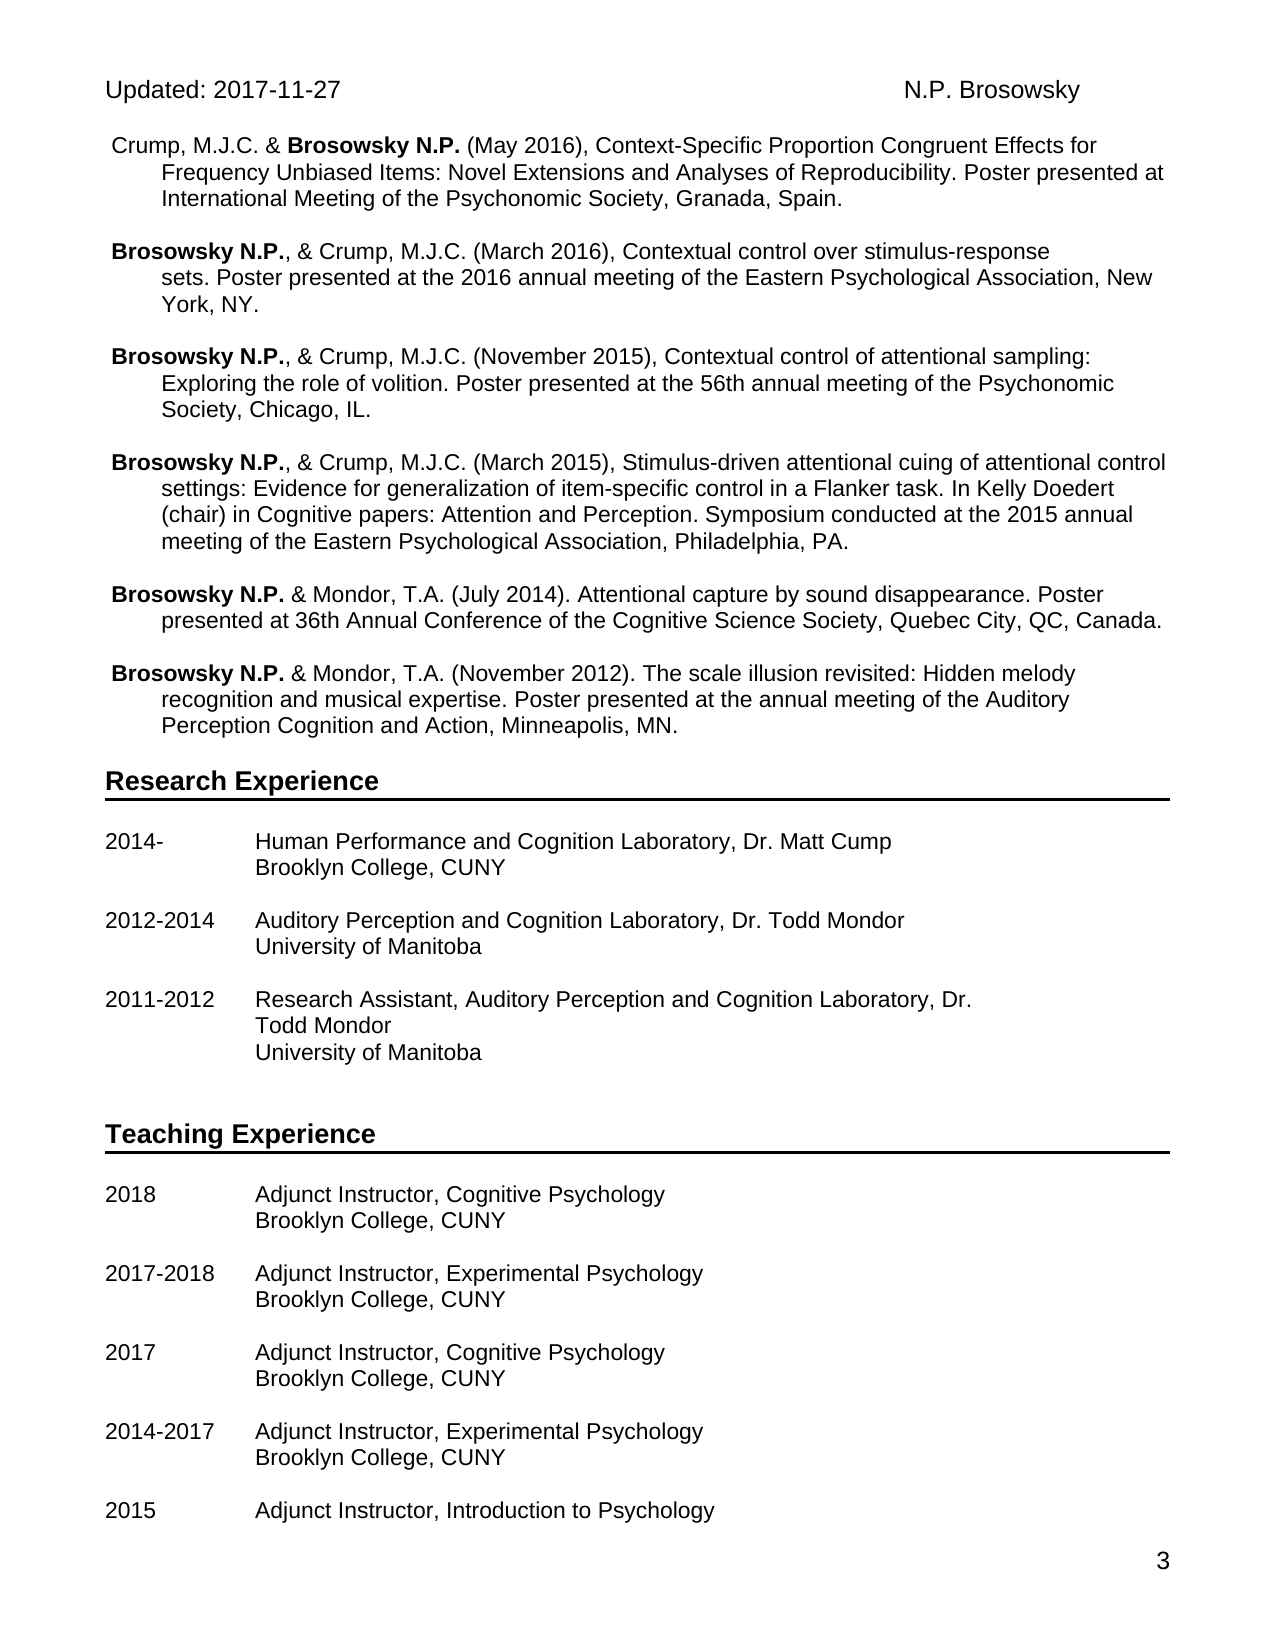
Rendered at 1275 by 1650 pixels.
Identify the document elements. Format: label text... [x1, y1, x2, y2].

text Brosowsky N.P. & Mondor, T.A. (November 2012). The scale illusion revisited: Hidden melody recognition and musical expertise. Poster presented at the annual meeting of the Auditory Perception Cognition and Action, Minneapolis, MN. [111, 659, 1170, 739]
text Todd Mondor [180, 1012, 1170, 1039]
text University of Manitoba [255, 1039, 1170, 1065]
text Research Experience [105, 765, 1170, 798]
text Brooklyn College, CUNY [255, 1365, 1170, 1391]
text Brooklyn College, CUNY [255, 1207, 1170, 1233]
text Brosowsky N.P., & Crump, M.J.C. (March 2016), Contextual control over stimulus-response sets. Poster presented at the 2016 annual meeting of the Eastern Psychological Association, New York, NY. [111, 238, 1170, 317]
text 2018 Adjunct Instructor, Cognitive Psychology [105, 1181, 1170, 1207]
text 2014-2017 Adjunct Instructor, Experimental Psychology [105, 1418, 1170, 1444]
text Teaching Experience [105, 1118, 1170, 1151]
text 2017-2018 Adjunct Instructor, Experimental Psychology [105, 1259, 1170, 1286]
text 2011-2012 Research Assistant, Auditory Perception and Cognition Laboratory, Dr. [105, 986, 1170, 1012]
text Brosowsky N.P. & Mondor, T.A. (July 2014). Attentional capture by sound disappearance. Poster presented at 36th Annual Conference of the Cognitive Science Society, Quebec City, QC, Canada. [111, 581, 1170, 633]
text Brooklyn College, CUNY [255, 1444, 1170, 1470]
text University of Manitoba [180, 933, 1170, 959]
list Auditory Perception and Cognition Laboratory, Dr. Todd Mondor [105, 907, 1170, 933]
text Brooklyn College, CUNY [180, 854, 1170, 881]
text Crump, M.J.C. & Brosowsky N.P. (May 2016), Context-Specific Proportion Congruent Effects for Frequency Unbiased Items: Novel Extensions and Analyses of Reproducibility. Poster presented at International Meeting of the Psychonomic Society, Granada, Spain. [111, 132, 1170, 212]
text Brosowsky N.P., & Crump, M.J.C. (March 2015), Stimulus-driven attentional cuing of attentional control settings: Evidence for generalization of item-specific control in a Flanker task. In Kelly Doedert (chair) in Cognitive papers: Attention and Perception. Symposium conducted at the 2015 annual meeting of the Eastern Psychological Association, Philadelphia, PA. [111, 449, 1170, 554]
text Brooklyn College, CUNY [255, 1286, 1170, 1312]
text Brosowsky N.P., & Crump, M.J.C. (November 2015), Contextual control of attentional sampling: Exploring the role of volition. Poster presented at the 56th annual meeting of the Psychonomic Society, Chicago, IL. [111, 343, 1170, 422]
text 2015 Adjunct Instructor, Introduction to Psychology [105, 1497, 1170, 1523]
text 2017 Adjunct Instructor, Cognitive Psychology [105, 1339, 1170, 1365]
text 2014- Human Performance and Cognition Laboratory, Dr. Matt Cump [105, 828, 1170, 854]
